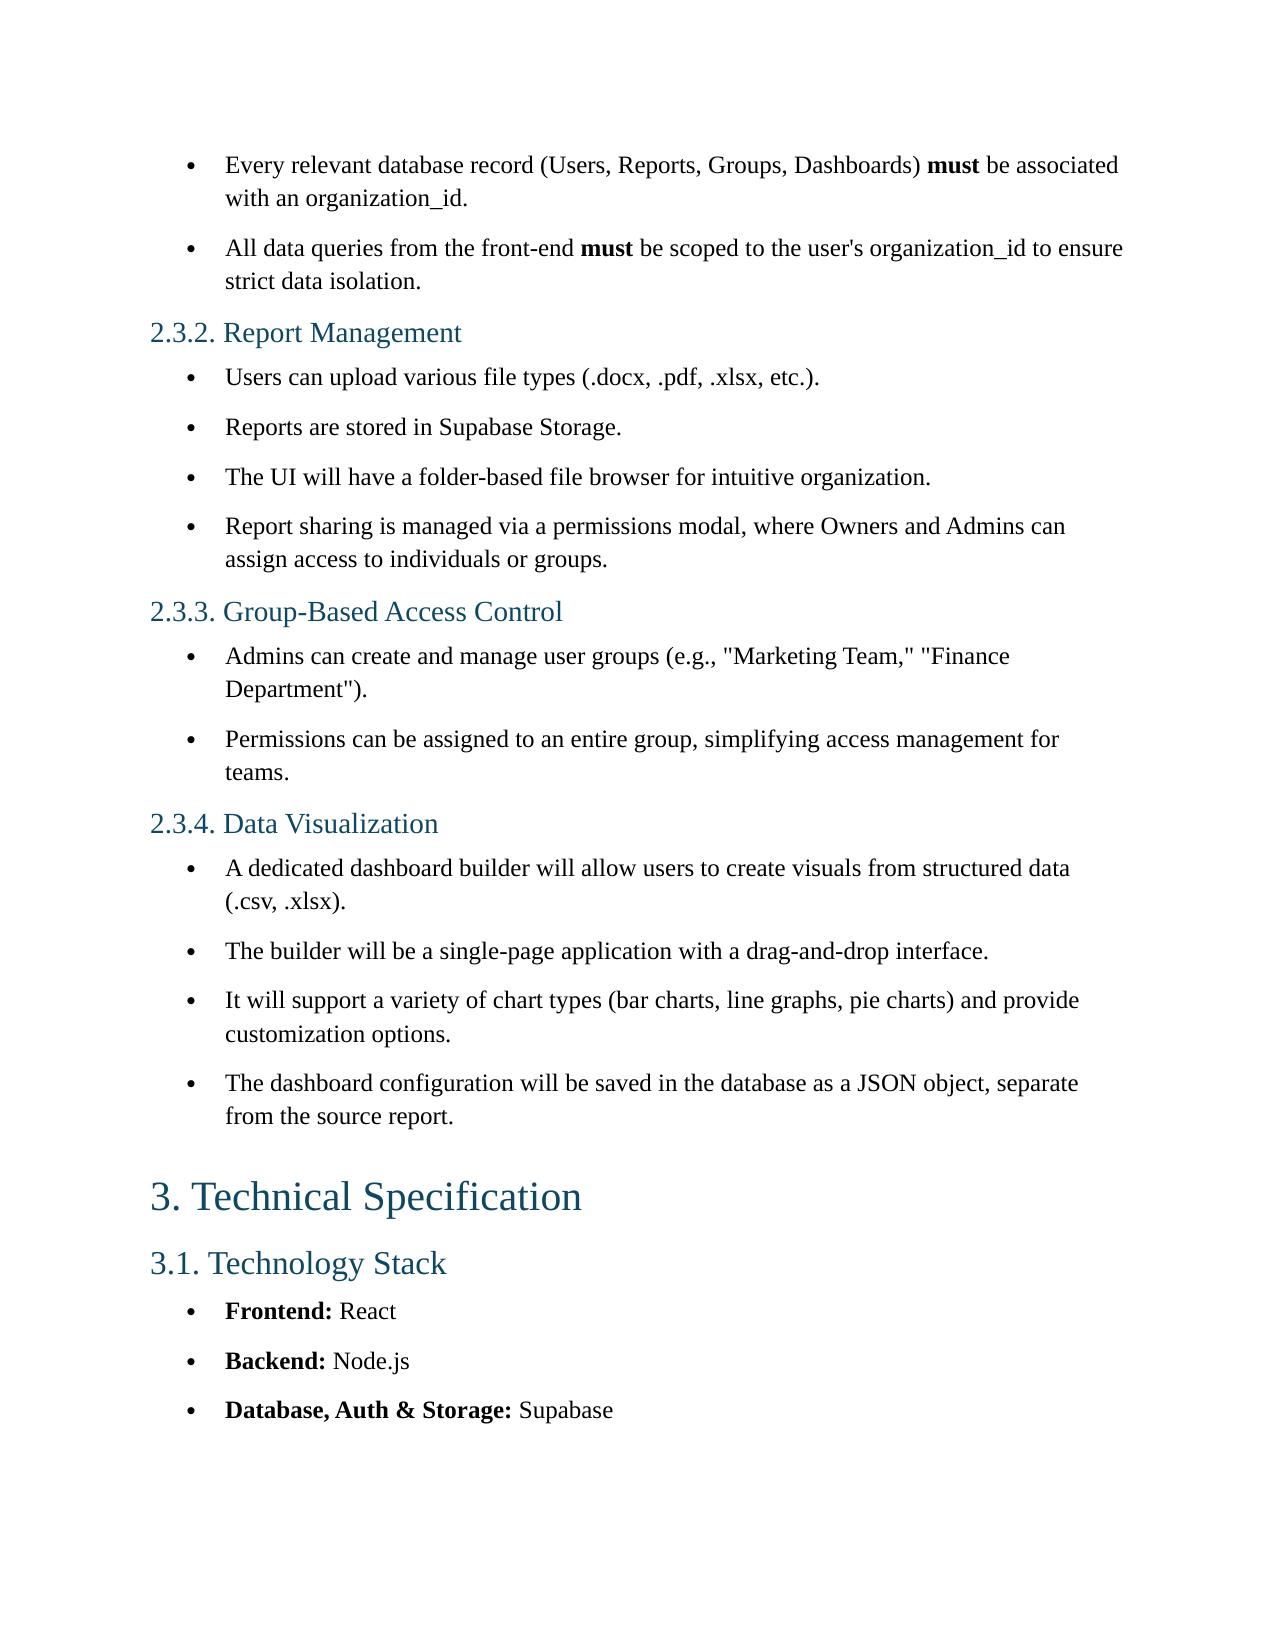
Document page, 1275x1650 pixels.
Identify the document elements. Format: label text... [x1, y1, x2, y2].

list Users can upload various file types (.docx, .pdf, .xlsx, etc.). [187, 362, 1125, 391]
list Report sharing is managed via a permissions modal, where Owners and Admins can assign access to individuals or groups. [187, 511, 1125, 573]
list The builder will be a single-page application with a drag-and-drop interface. [187, 936, 1125, 965]
subtitle 3.1. Technology Stack [150, 1244, 1125, 1282]
list Permissions can be assigned to an entire group, simplifying access management for teams. [187, 724, 1125, 785]
list It will support a variety of chart types (bar charts, line graphs, pie charts) and provide customization options. [187, 986, 1125, 1047]
list All data queries from the front-end must be scoped to the user's organization_id to ensure strict data isolation. [187, 233, 1125, 294]
list Backend: Node.js [187, 1346, 1125, 1374]
subtitle 2.3.2. Report Management [150, 315, 1125, 349]
list Database, Auth & Storage: Supabase [187, 1395, 1125, 1424]
list Every relevant database record (Users, Reports, Groups, Dashboards) must be associated with an organization_id. [187, 150, 1125, 212]
subtitle 2.3.4. Data Visualization [150, 806, 1125, 840]
list A dedicated dashboard builder will allow users to create visuals from structured data (.csv, .xlsx). [187, 853, 1125, 915]
subtitle 3. Technical Specification [150, 1172, 1125, 1220]
list The UI will have a folder-based file browser for intuitive organization. [187, 462, 1125, 490]
list Frontend: React [187, 1296, 1125, 1325]
list The dashboard configuration will be saved in the database as a JSON object, separate from the source report. [187, 1068, 1125, 1130]
list Reports are stored in Supabase Storage. [187, 412, 1125, 441]
list Admins can create and manage user groups (e.g., "Marketing Team," "Finance Department"). [187, 641, 1125, 703]
subtitle 2.3.3. Group-Based Access Control [150, 594, 1125, 628]
